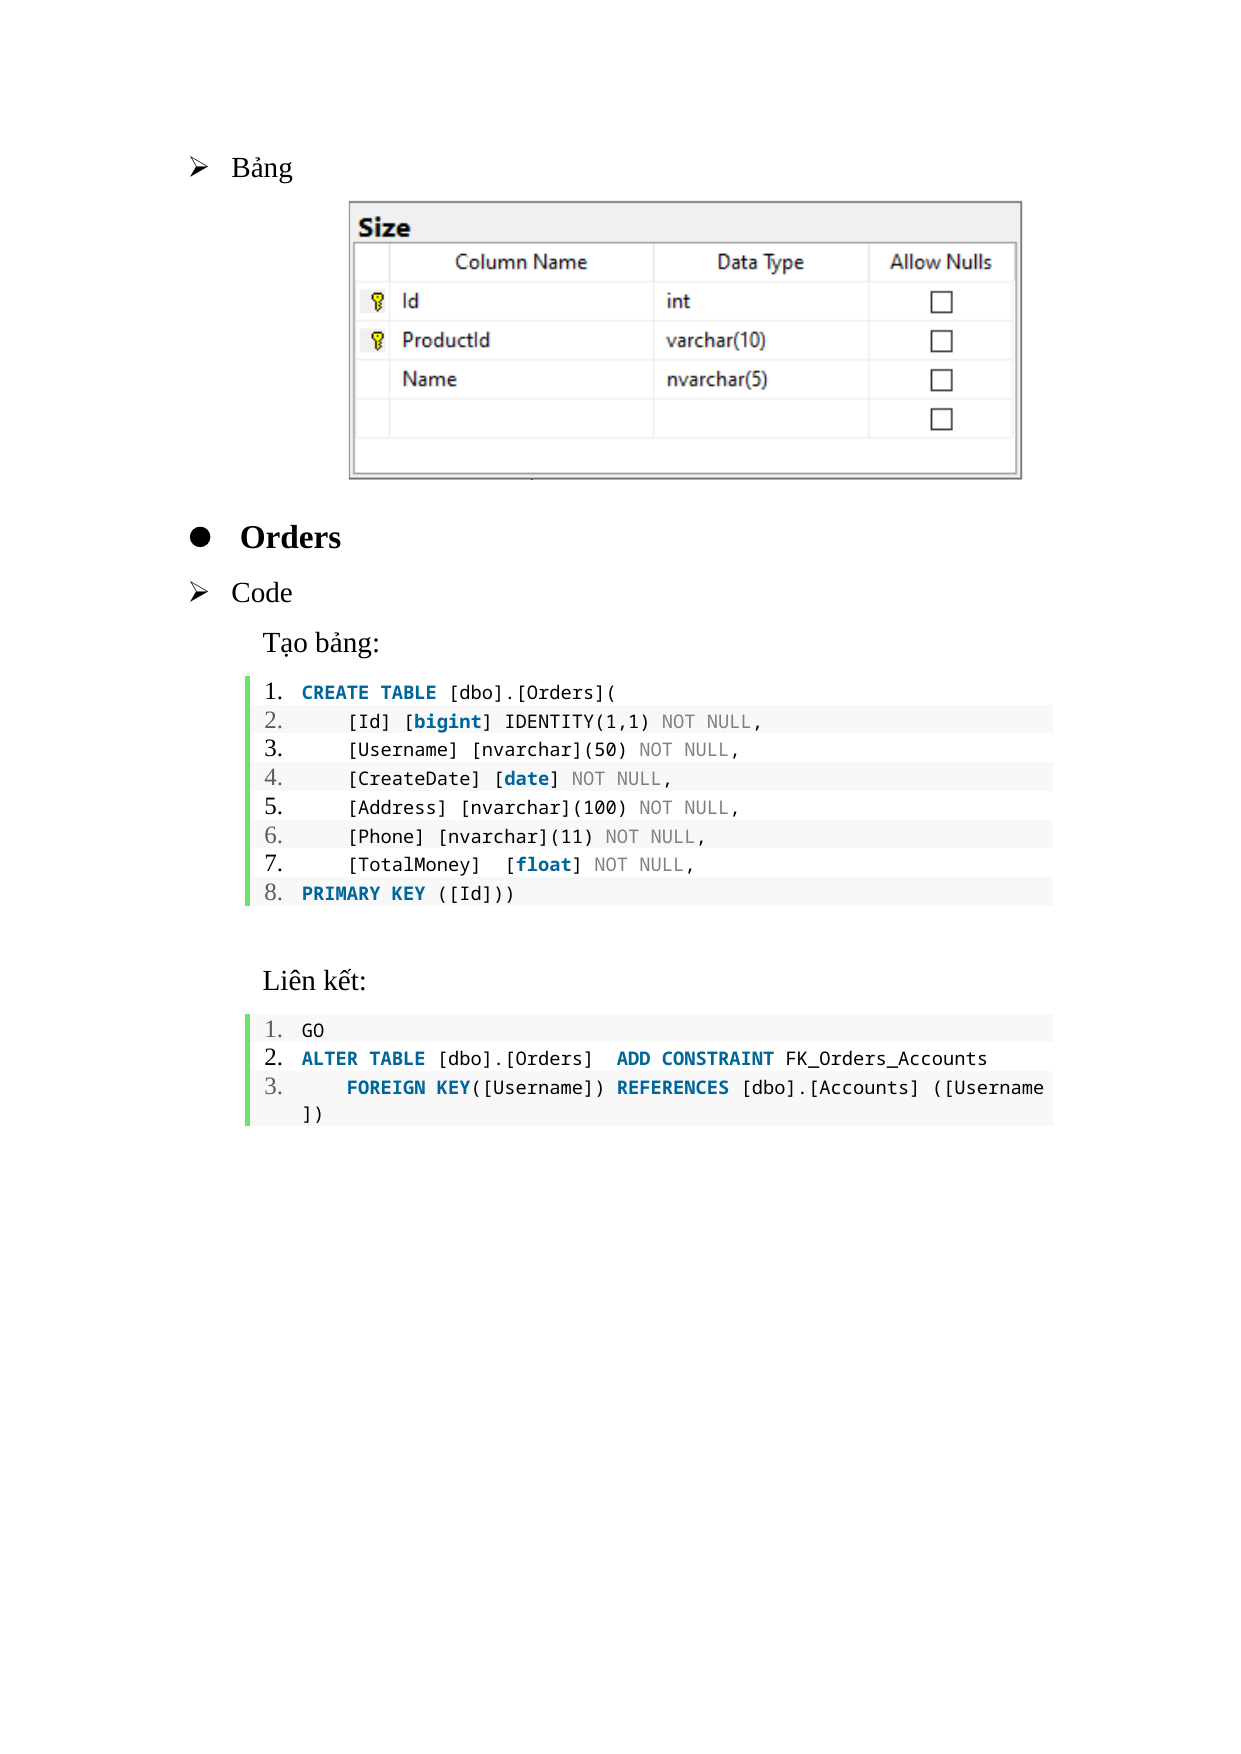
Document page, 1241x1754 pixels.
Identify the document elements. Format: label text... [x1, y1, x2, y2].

list [Address] [nvarchar](100) NOT NULL, [250, 791, 1053, 820]
list Liên kết: [187, 963, 1053, 997]
list Orders [187, 518, 1053, 556]
list Tạo bảng: [187, 626, 1053, 659]
list GO [250, 1014, 1053, 1042]
list FOREIGN KEY([Username]) REFERENCES [dbo].[Accounts] ([Username]) [250, 1071, 1053, 1126]
list [Phone] [nvarchar](11) NOT NULL, [250, 820, 1053, 848]
picture [348, 200, 1023, 480]
list Code [187, 575, 1053, 609]
list [Id] [bigint] IDENTITY(1,1) NOT NULL, [250, 705, 1053, 733]
list [TotalMoney] [float] NOT NULL, [250, 848, 1053, 877]
list [Username] [nvarchar](50) NOT NULL, [250, 733, 1053, 762]
list [CreateDate] [date] NOT NULL, [250, 762, 1053, 791]
list CREATE TABLE [dbo].[Orders]( [250, 676, 1053, 705]
list ALTER TABLE [dbo].[Orders] ADD CONSTRAINT FK_Orders_Accounts [250, 1042, 1053, 1071]
list PRIMARY KEY ([Id])) [250, 877, 1053, 906]
list Bảng [187, 150, 1053, 184]
